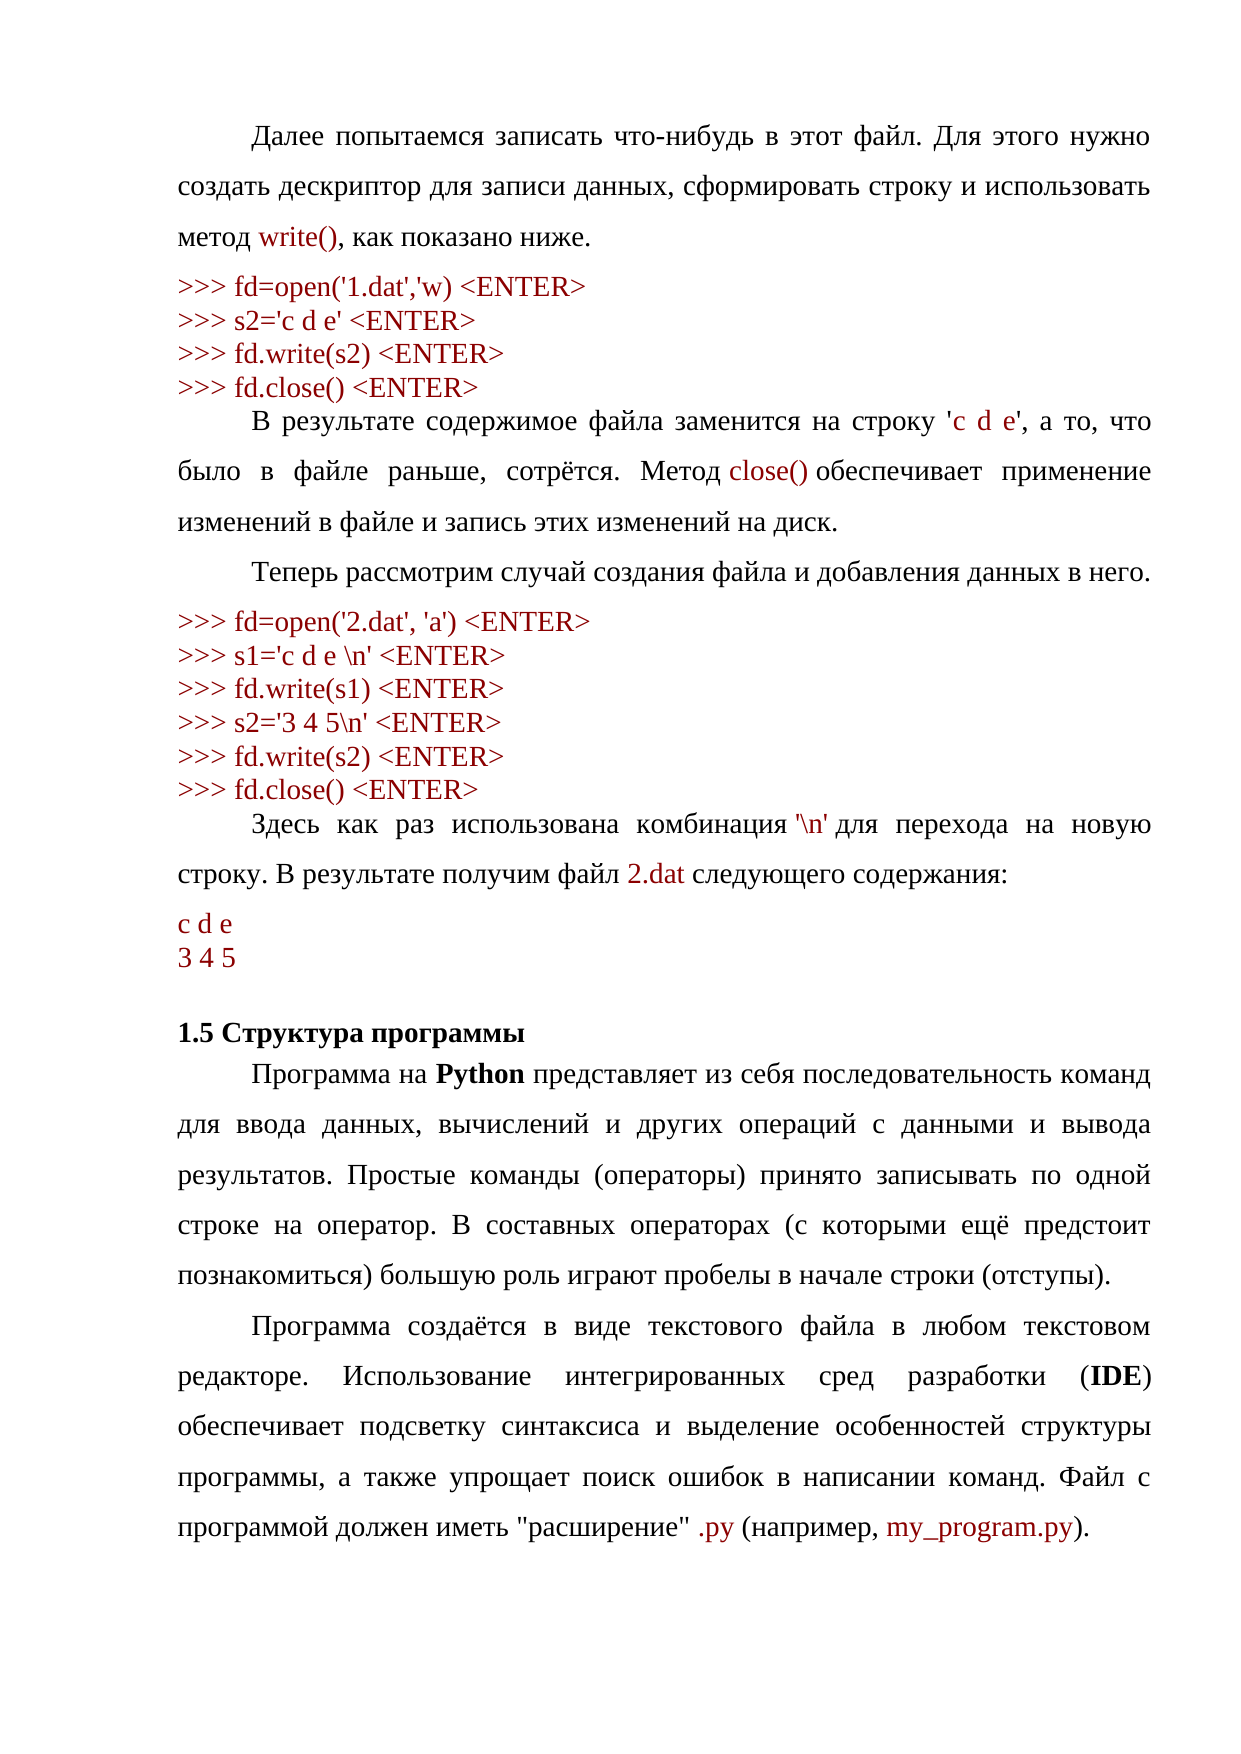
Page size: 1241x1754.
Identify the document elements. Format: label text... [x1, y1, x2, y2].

text >>> fd.write(s2) <ENTER> [177, 739, 1152, 772]
text >>> fd.close() <ENTER> [177, 370, 1152, 403]
text В результате содержимое файла заменится на строку 'c d e', а то, что было в файле раньше, сотрётся. Метод close() обеспечивает применение изменений в файле и запись этих изменений на диск. [177, 403, 1152, 537]
text >>> fd.close() <ENTER> [177, 772, 1152, 806]
text >>> fd=open('1.dat','w) <ENTER> [177, 269, 1152, 303]
text c d e [177, 906, 1152, 940]
text Далее попытаемся записать что-нибудь в этот файл. Для этого нужно создать дескриптор для записи данных, сформировать строку и использовать метод write(), как показано ниже. [177, 118, 1152, 252]
text Программа на Python представляет из себя последовательность команд для ввода данных, вычислений и других операций с данными и вывода результатов. Простые команды (операторы) принято записывать по одной строке на оператор. В составных операторах (с которыми ещё предстоит познакомиться) большую роль играют пробелы в начале строки (отступы). [177, 1056, 1152, 1291]
text Здесь как раз использована комбинация '\n' для перехода на новую строку. В результате получим файл 2.dat следующего содержания: [177, 806, 1152, 889]
text Теперь рассмотрим случай создания файла и добавления данных в него. [177, 554, 1152, 588]
text >>> fd.write(s1) <ENTER> [177, 672, 1152, 705]
text 3 4 5 [177, 940, 1152, 973]
text >>> s2='3 4 5\n' <ENTER> [177, 705, 1152, 739]
text >>> fd.write(s2) <ENTER> [177, 336, 1152, 370]
text >>> s2='c d e' <ENTER> [177, 303, 1152, 336]
text >>> fd=open('2.dat', 'a') <ENTER> [177, 604, 1152, 638]
text Программа создаётся в виде текстового файла в любом текстовом редакторе. Использование интегрированных сред разработки (IDE) обеспечивает подсветку синтаксиса и выделение особенностей структуры программы, а также упрощает поиск ошибок в написании команд. Файл с программой должен иметь "расширение" .py (например, my_program.py). [177, 1308, 1152, 1542]
text 1.5 Структура программы [177, 1015, 1152, 1048]
text >>> s1='c d e \n' <ENTER> [177, 638, 1152, 672]
